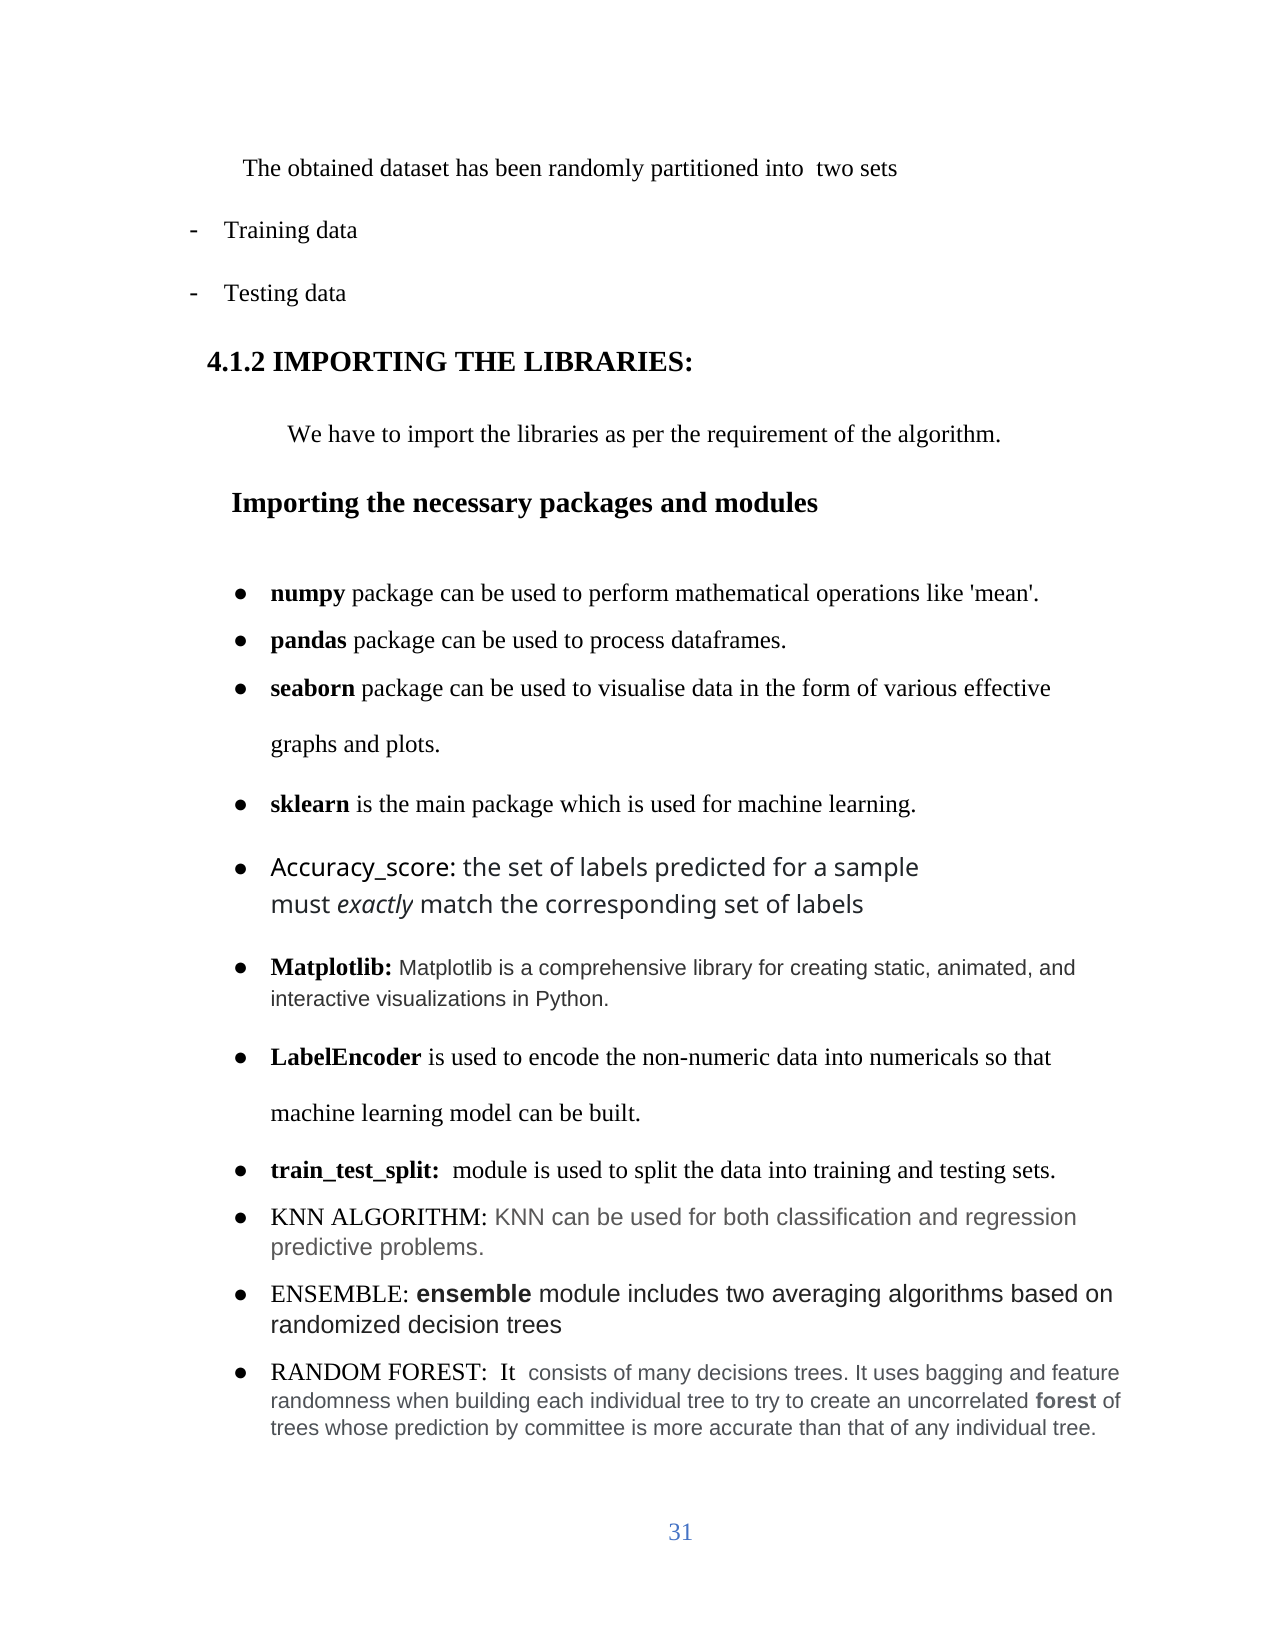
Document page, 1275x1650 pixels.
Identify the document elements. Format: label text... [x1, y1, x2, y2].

list pandas package can be used to process dataframes.​ [233, 625, 1125, 654]
text ​We have to import the libraries as per the requirement of the algorithm. [148, 415, 1125, 449]
list Accuracy_score: the set of labels predicted for a sample must exactly match the corresponding set of labels [233, 850, 1125, 921]
text The obtained dataset has been randomly partitioned into two sets [148, 153, 1125, 182]
list Testing data [186, 278, 1125, 309]
list sklearn is the main package which is used for machine learning.​ [233, 786, 1125, 820]
list numpy package can be used to perform mathematical operations like 'mean'.​ [233, 578, 1125, 607]
list train_test_split: module is used to split the data into training and testing sets.​ [233, 1155, 1125, 1184]
text ​ ​Importing the necessary packages and modules [148, 486, 1211, 520]
list RANDOM FOREST: It consists of many decisions trees. It uses bagging and feature randomness when building each individual tree to try to create an uncorrelated forest of trees whose prediction by committee is more accurate than that of any individual tree. [233, 1357, 1125, 1440]
list LabelEncoder is used to encode the non-numeric data into numericals so that​ machine learning model can be built. [233, 1042, 1125, 1127]
list Matplotlib: Matplotlib is a comprehensive library for creating static, animated, and interactive visualizations in Python. [233, 951, 1125, 1012]
list ENSEMBLE: ensemble module includes two averaging algorithms based on randomized decision trees [233, 1279, 1125, 1339]
list seaborn package can be used to visualise data in the form of various effective​ graphs and plots. [233, 673, 1125, 758]
list Training data [186, 215, 1125, 246]
list KNN ALGORITHM: KNN can be used for both classification and regression predictive problems. [233, 1202, 1125, 1261]
text 4.1.2 IMPORTING THE LIBRARIES: [148, 344, 1211, 378]
